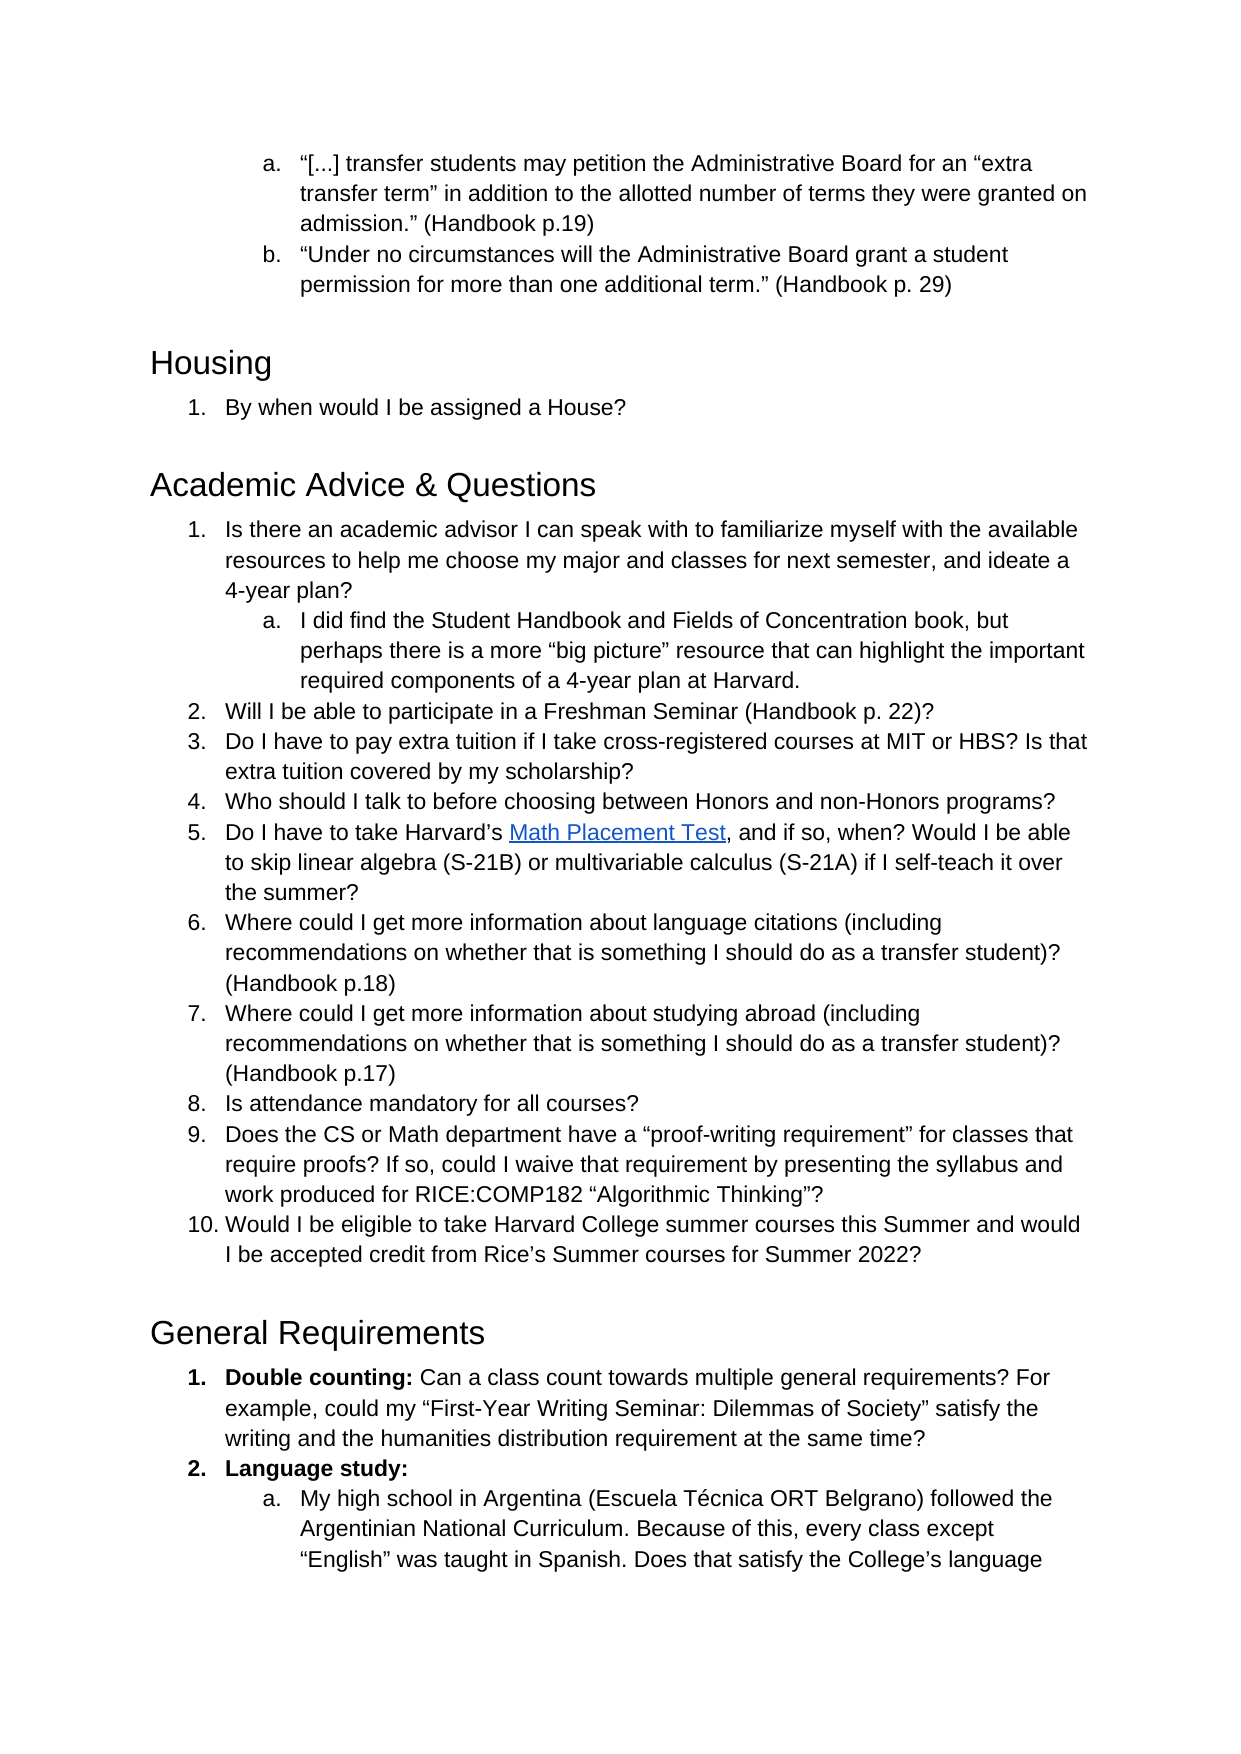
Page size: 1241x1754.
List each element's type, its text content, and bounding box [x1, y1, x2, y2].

list “[...] transfer students may petition the Administrative Board for an “extra transfer term” in addition to the allotted number of terms they were granted on admission.” (Handbook p.19) [262, 150, 1090, 237]
subtitle Housing [150, 343, 1090, 381]
list Would I be eligible to take Harvard College summer courses this Summer and would I be accepted credit from Rice’s Summer courses for Summer 2022? [187, 1211, 1090, 1268]
list By when would I be assigned a House? [187, 394, 1090, 420]
subtitle General Requirements [150, 1313, 1090, 1352]
list Does the CS or Math department have a “proof-writing requirement” for classes that require proofs? If so, could I waive that requirement by presenting the syllabus and work produced for RICE:COMP182 “Algorithmic Thinking”? [187, 1121, 1090, 1207]
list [262, 1485, 1090, 1572]
list Where could I get more information about studying abroad (including recommendations on whether that is something I should do as a transfer student)? (Handbook p.17) [187, 1000, 1090, 1087]
list Will I be able to participate in a Freshman Seminar (Handbook p. 22)? [187, 698, 1090, 724]
list Where could I get more information about language citations (including recommendations on whether that is something I should do as a transfer student)? (Handbook p.18) [187, 909, 1090, 996]
list I did find the Student Handbook and Fields of Concentration book, but perhaps there is a more “big picture” resource that can highlight the important required components of a 4-year plan at Harvard. [262, 607, 1090, 694]
list Is attendance mandatory for all courses? [187, 1090, 1090, 1117]
subtitle Academic Advice & Questions [150, 466, 1090, 504]
list Language study: [187, 1455, 1090, 1481]
list “Under no circumstances will the Administrative Board grant a student permission for more than one additional term.” (Handbook p. 29) [262, 241, 1090, 297]
list Who should I talk to before choosing between Honors and non-Honors programs? [187, 788, 1090, 815]
list Do I have to pay extra tuition if I take cross-registered courses at MIT or HBS? Is that extra tuition covered by my scholarship? [187, 728, 1090, 784]
list Do I have to take Harvard’s Math Placement Test, and if so, when? Would I be able to skip linear algebra (S-21B) or multivariable calculus (S-21A) if I self-teach it over the summer? [187, 818, 1090, 905]
list Is there an academic advisor I can speak with to familiarize myself with the available resources to help me choose my major and classes for next semester, and ideate a 4-year plan? [187, 516, 1090, 603]
list Double counting: Can a class count towards multiple general requirements? For example, could my “First-Year Writing Seminar: Dilemmas of Society” satisfy the writing and the humanities distribution requirement at the same time? [187, 1364, 1090, 1451]
